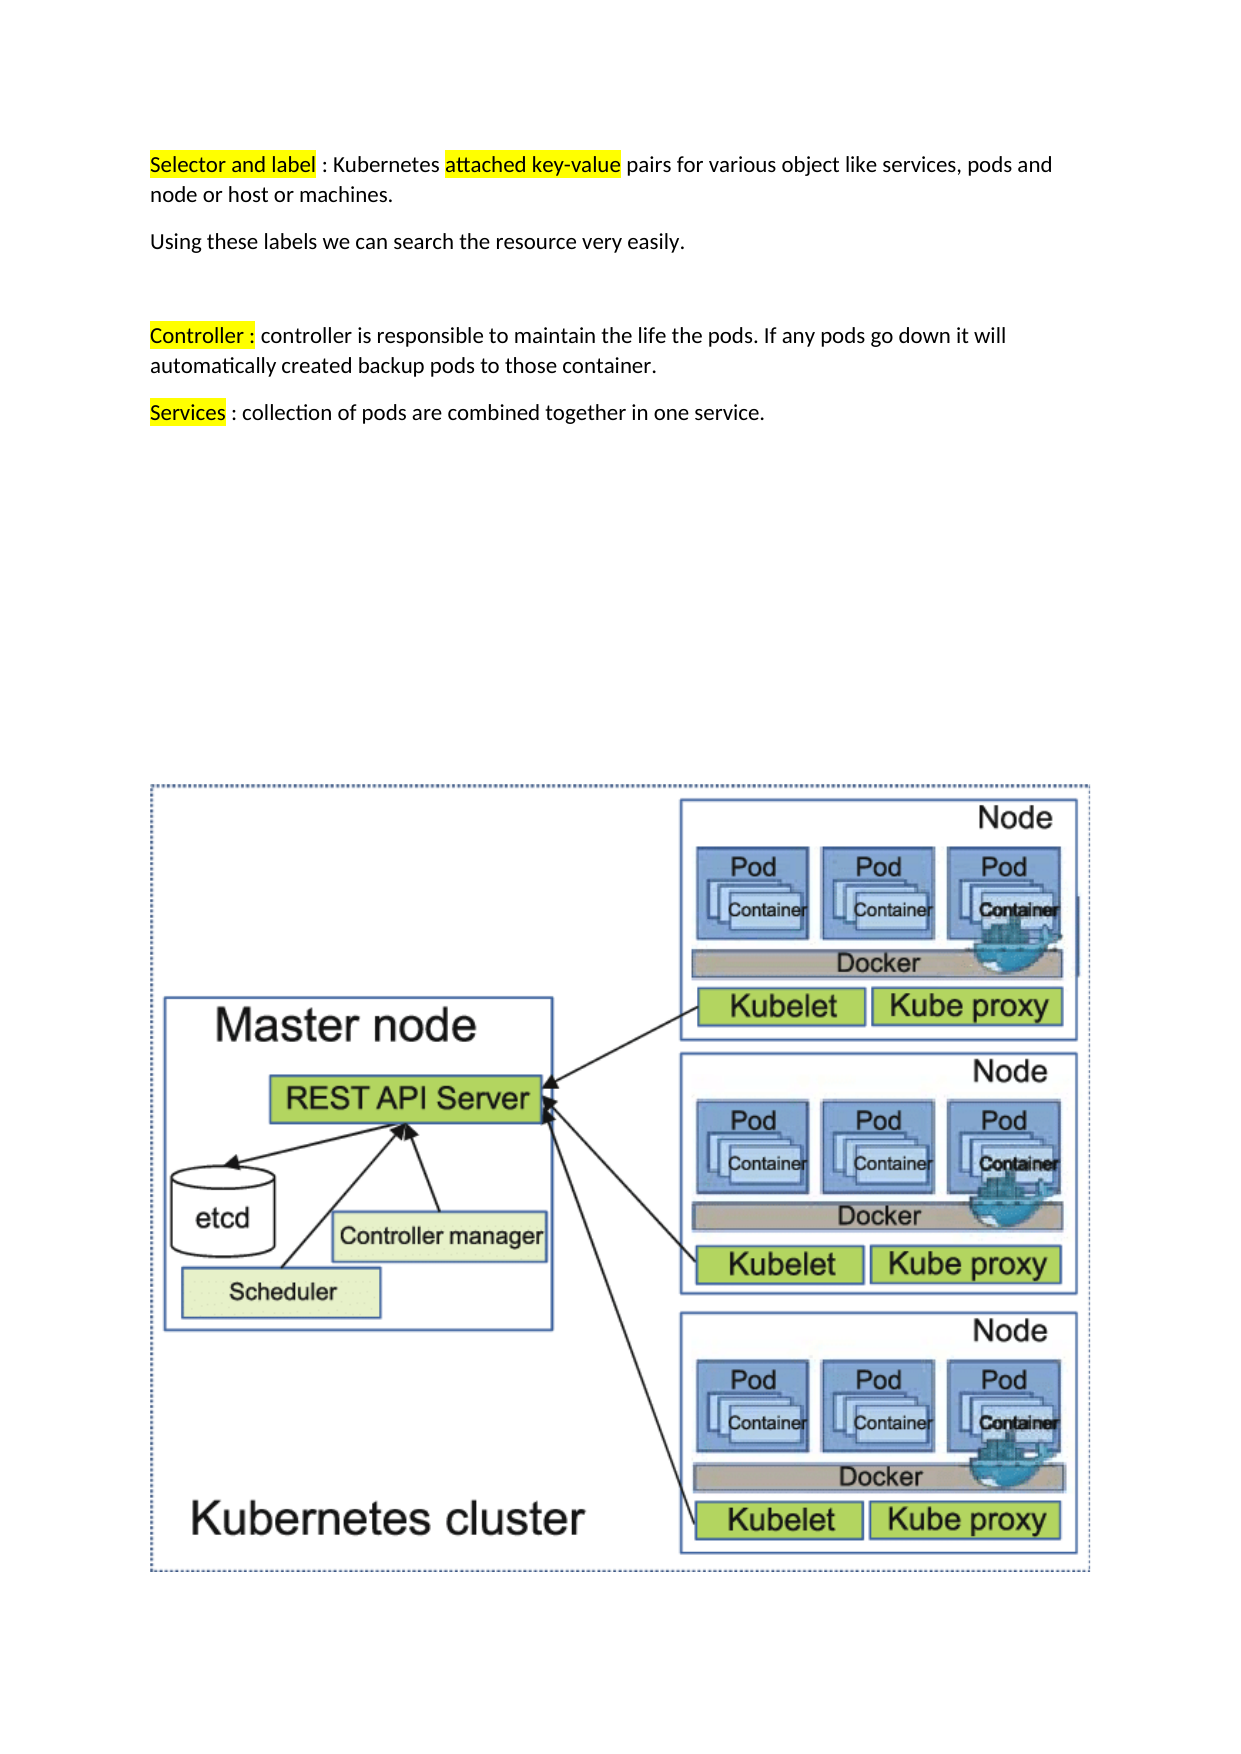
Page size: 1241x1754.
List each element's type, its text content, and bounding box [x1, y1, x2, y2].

text Selector and label : Kubernetes attached key-value pairs for various object like services, pods and node or host or machines. [150, 150, 1090, 208]
text Services : collection of pods are combined together in one service. [226, 398, 1090, 426]
picture [150, 784, 1091, 1572]
text Controller : controller is responsible to maintain the life the pods. If any pods go down it will automatically created backup pods to those container. [150, 321, 1090, 379]
text Using these labels we can search the resource very easily. [150, 227, 1090, 255]
